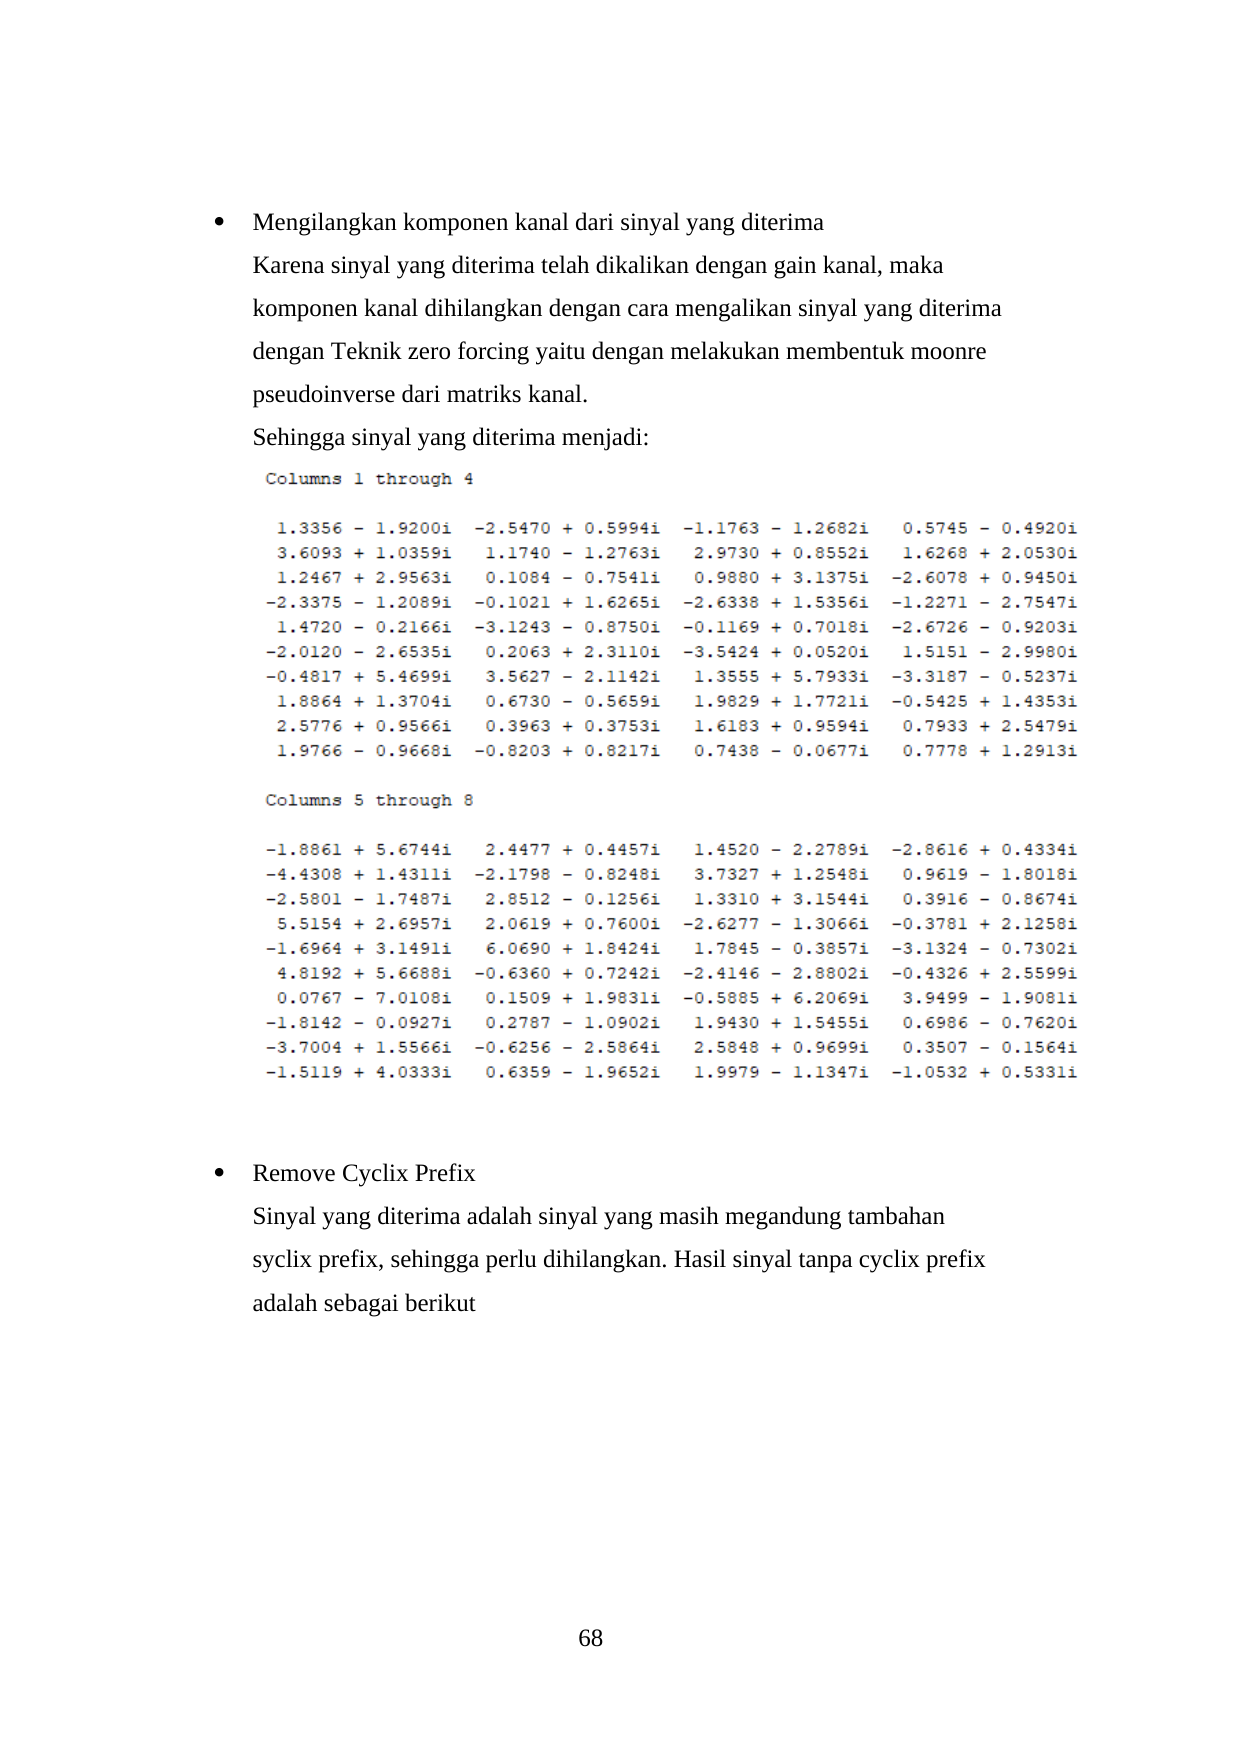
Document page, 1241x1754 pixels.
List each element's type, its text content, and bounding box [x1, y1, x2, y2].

list Sehingga sinyal yang diterima menjadi: [252, 422, 1004, 451]
list Karena sinyal yang diterima telah dikalikan dengan gain kanal, maka komponen kanal dihilangkan dengan cara mengalikan sinyal yang diterima dengan Teknik zero forcing yaitu dengan melakukan membentuk moonre pseudoinverse dari matriks kanal. [252, 250, 1004, 408]
picture [252, 465, 1096, 1101]
list Sinyal yang diterima adalah sinyal yang masih megandung tambahan syclix prefix, sehingga perlu dihilangkan. Hasil sinyal tanpa cyclix prefix adalah sebagai berikut [252, 1201, 1004, 1316]
list Remove Cyclix Prefix [215, 1158, 1004, 1187]
list Mengilangkan komponen kanal dari sinyal yang diterima [215, 207, 1004, 236]
